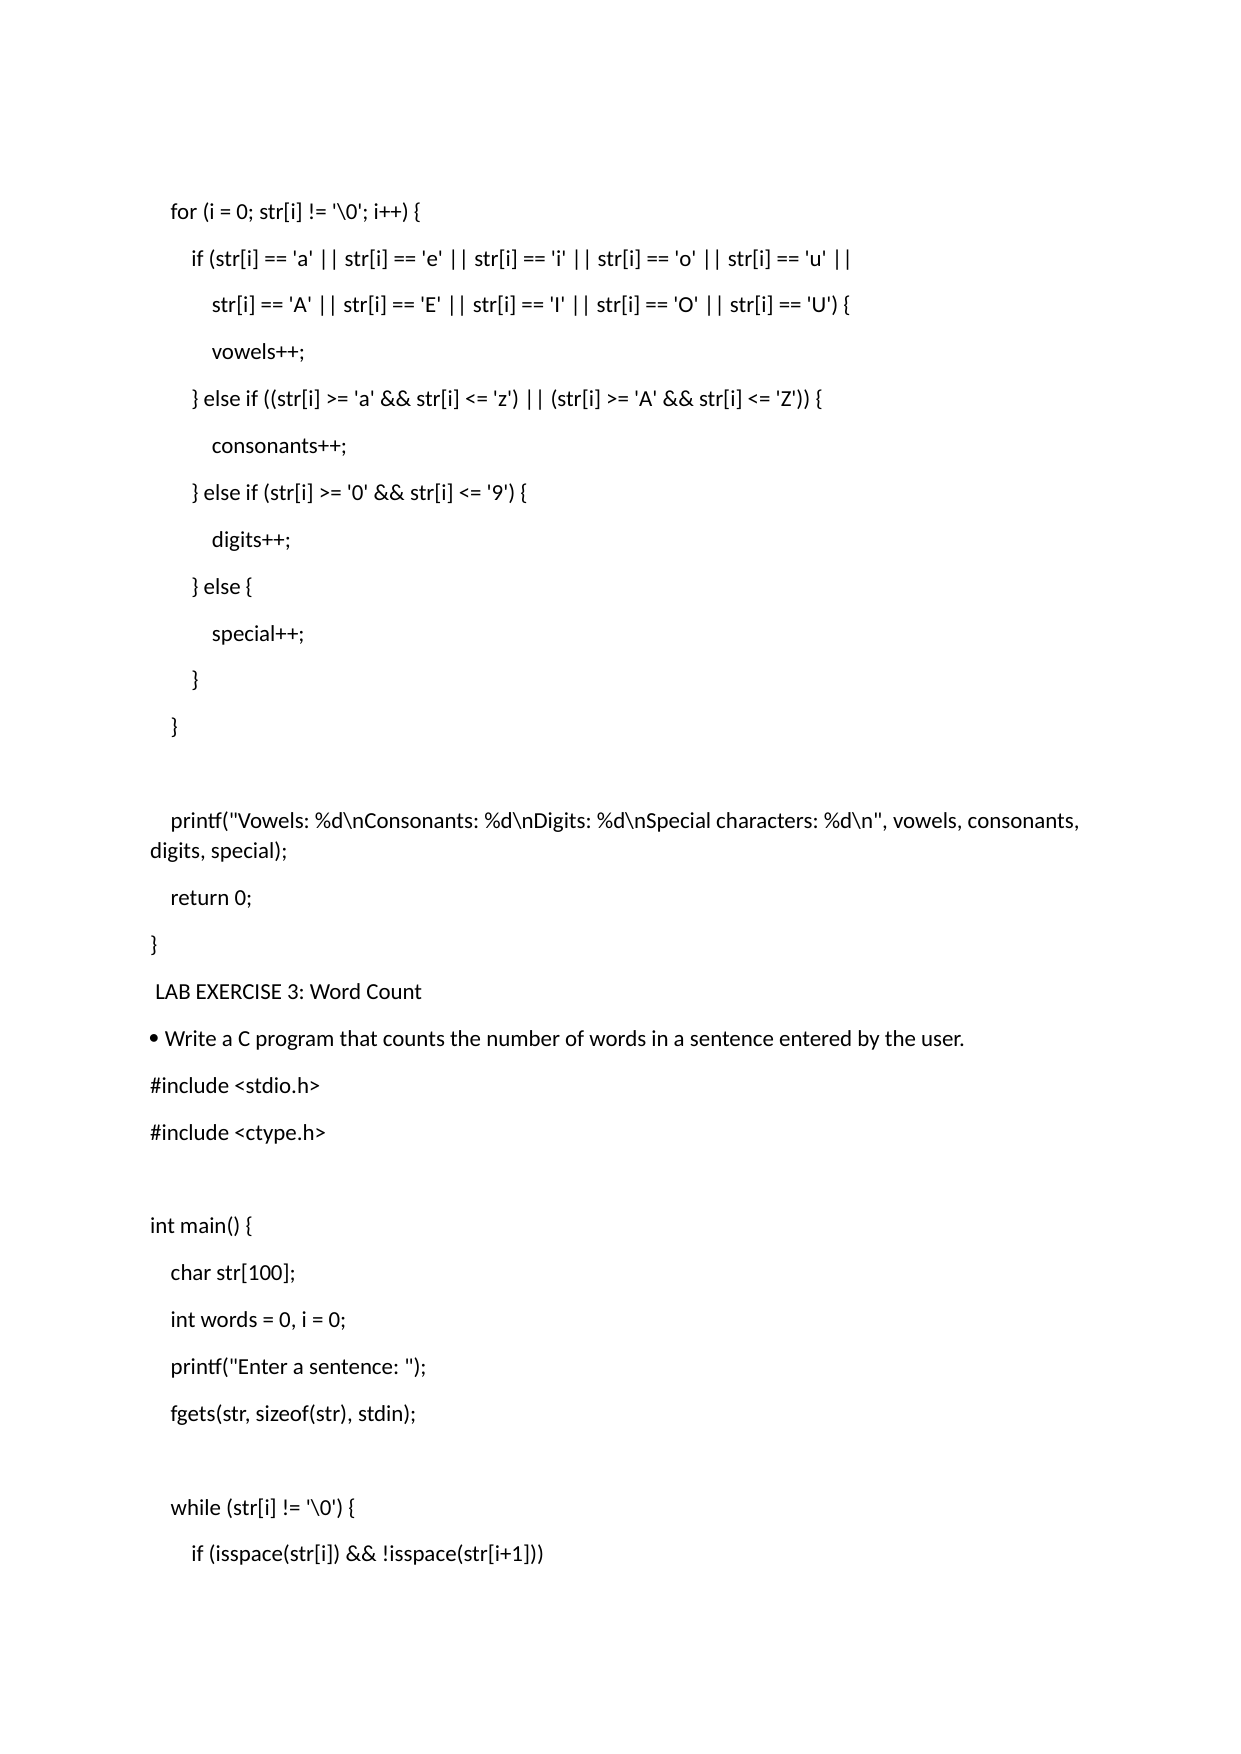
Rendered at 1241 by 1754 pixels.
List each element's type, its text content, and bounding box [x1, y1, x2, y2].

text int words = 0, i = 0; [150, 1305, 1090, 1333]
text #include <stdio.h> [150, 1071, 1090, 1099]
text fgets(str, sizeof(str), stdin); [150, 1399, 1090, 1427]
text return 0; [150, 883, 1090, 911]
text special++; [150, 619, 1090, 647]
text if (isspace(str[i]) && !isspace(str[i+1])) [150, 1539, 1090, 1568]
text printf("Vowels: %d\nConsonants: %d\nDigits: %d\nSpecial characters: %d\n", vowels, consonants, digits, special); [150, 806, 1090, 864]
text consonants++; [150, 431, 1090, 459]
text } [150, 666, 1090, 694]
text Write a C program that counts the number of words in a sentence entered by the user. [150, 1024, 1090, 1052]
text } else if (str[i] >= '0' && str[i] <= '9') { [150, 478, 1090, 506]
text str[i] == 'A' || str[i] == 'E' || str[i] == 'I' || str[i] == 'O' || str[i] == 'U') { [150, 291, 1090, 319]
text vowels++; [150, 337, 1090, 366]
text digits++; [150, 525, 1090, 553]
text char str[100]; [150, 1258, 1090, 1286]
text LAB EXERCISE 3: Word Count [150, 977, 1090, 1005]
text } [150, 930, 1090, 958]
text } else if ((str[i] >= 'a' && str[i] <= 'z') || (str[i] >= 'A' && str[i] <= 'Z')) { [150, 384, 1090, 412]
text } [150, 712, 1090, 741]
text if (str[i] == 'a' || str[i] == 'e' || str[i] == 'i' || str[i] == 'o' || str[i] == 'u' || [150, 244, 1090, 272]
text while (str[i] != '\0') { [150, 1493, 1090, 1521]
text printf("Enter a sentence: "); [150, 1352, 1090, 1380]
text int main() { [150, 1211, 1090, 1239]
text } else { [150, 572, 1090, 600]
text for (i = 0; str[i] != '\0'; i++) { [150, 197, 1090, 225]
text #include <ctype.h> [150, 1118, 1090, 1146]
